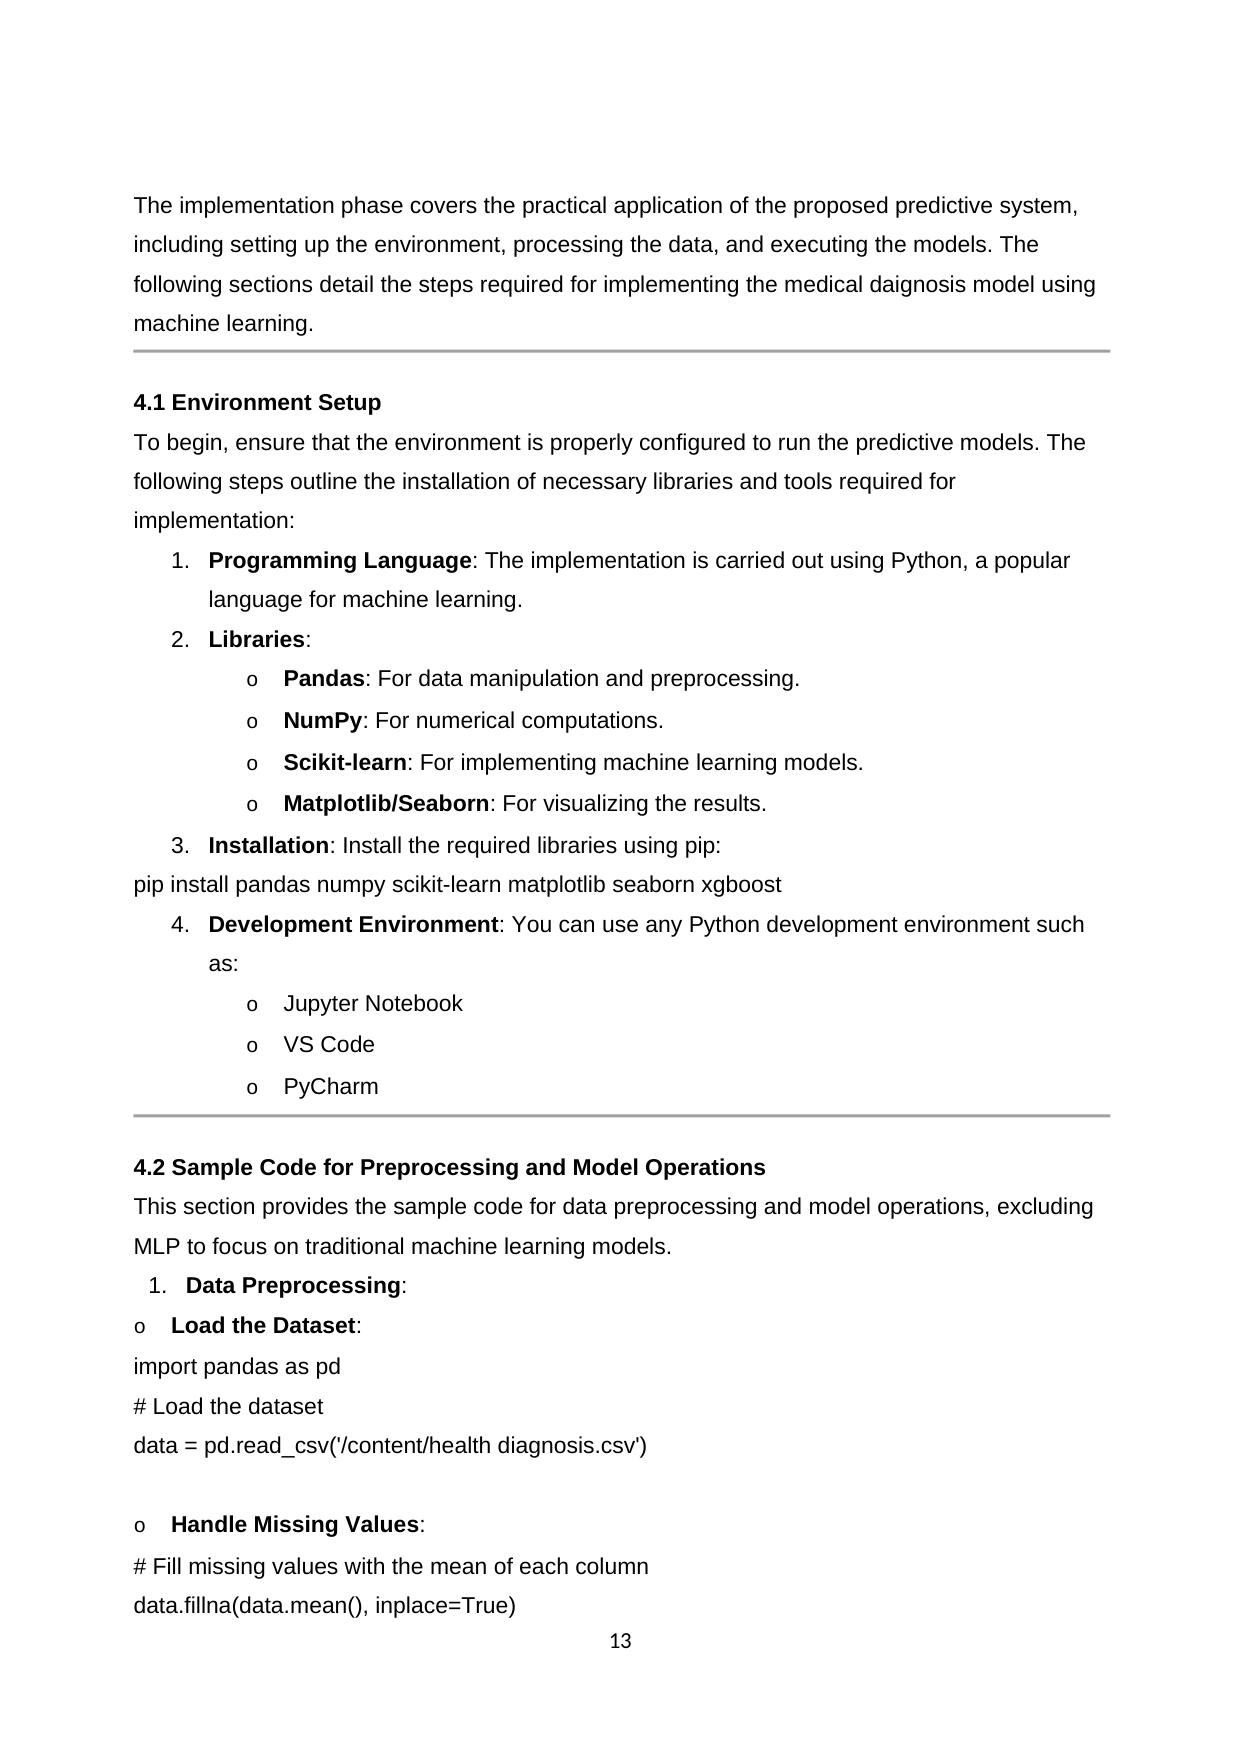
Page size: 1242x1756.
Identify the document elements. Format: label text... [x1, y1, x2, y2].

list Installation: Install the required libraries using pip: [171, 832, 1110, 858]
text # Load the dataset [133, 1393, 1110, 1419]
list PyCharm [246, 1073, 1110, 1100]
text 4.2 Sample Code for Preprocessing and Model Operations [133, 1154, 1110, 1180]
list Load the Dataset: [133, 1312, 1110, 1339]
list Pandas: For data manipulation and preprocessing. [246, 665, 1110, 693]
list Libraries: [171, 626, 1110, 652]
list Data Preprocessing: [148, 1272, 1110, 1298]
list Jupyter Notebook [246, 989, 1110, 1017]
text data.fillna(data.mean(), inplace=True) [133, 1592, 1110, 1618]
list Development Environment: You can use any Python development environment such as: [171, 911, 1110, 976]
list Scikit-learn: For implementing machine learning models. [246, 748, 1110, 776]
list Programming Language: The implementation is carried out using Python, a popular language for machine learning. [171, 547, 1110, 613]
text data = pd.read_csv('/content/health diagnosis.csv') [133, 1432, 1110, 1458]
text To begin, ensure that the environment is properly configured to run the predictive models. The following steps outline the installation of necessary libraries and tools required for implementation: [133, 428, 1110, 534]
text The implementation phase covers the practical application of the proposed predictive system, including setting up the environment, processing the data, and executing the models. The following sections detail the steps required for implementing the medical daignosis model using machine learning. [133, 192, 1110, 336]
text This section provides the sample code for data preprocessing and model operations, excluding MLP to focus on traditional machine learning models. [133, 1193, 1110, 1259]
text pip install pandas numpy scikit-learn matplotlib seaborn xgboost [133, 871, 1110, 897]
text 4.1 Environment Setup [133, 389, 1110, 415]
list Matplotlib/Seaborn: For visualizing the results. [246, 790, 1110, 818]
list VS Code [246, 1031, 1110, 1059]
text import pandas as pd [133, 1353, 1110, 1379]
list NumPy: For numerical computations. [246, 707, 1110, 735]
list Handle Missing Values: [133, 1511, 1110, 1539]
text # Fill missing values with the mean of each column [133, 1553, 1110, 1579]
